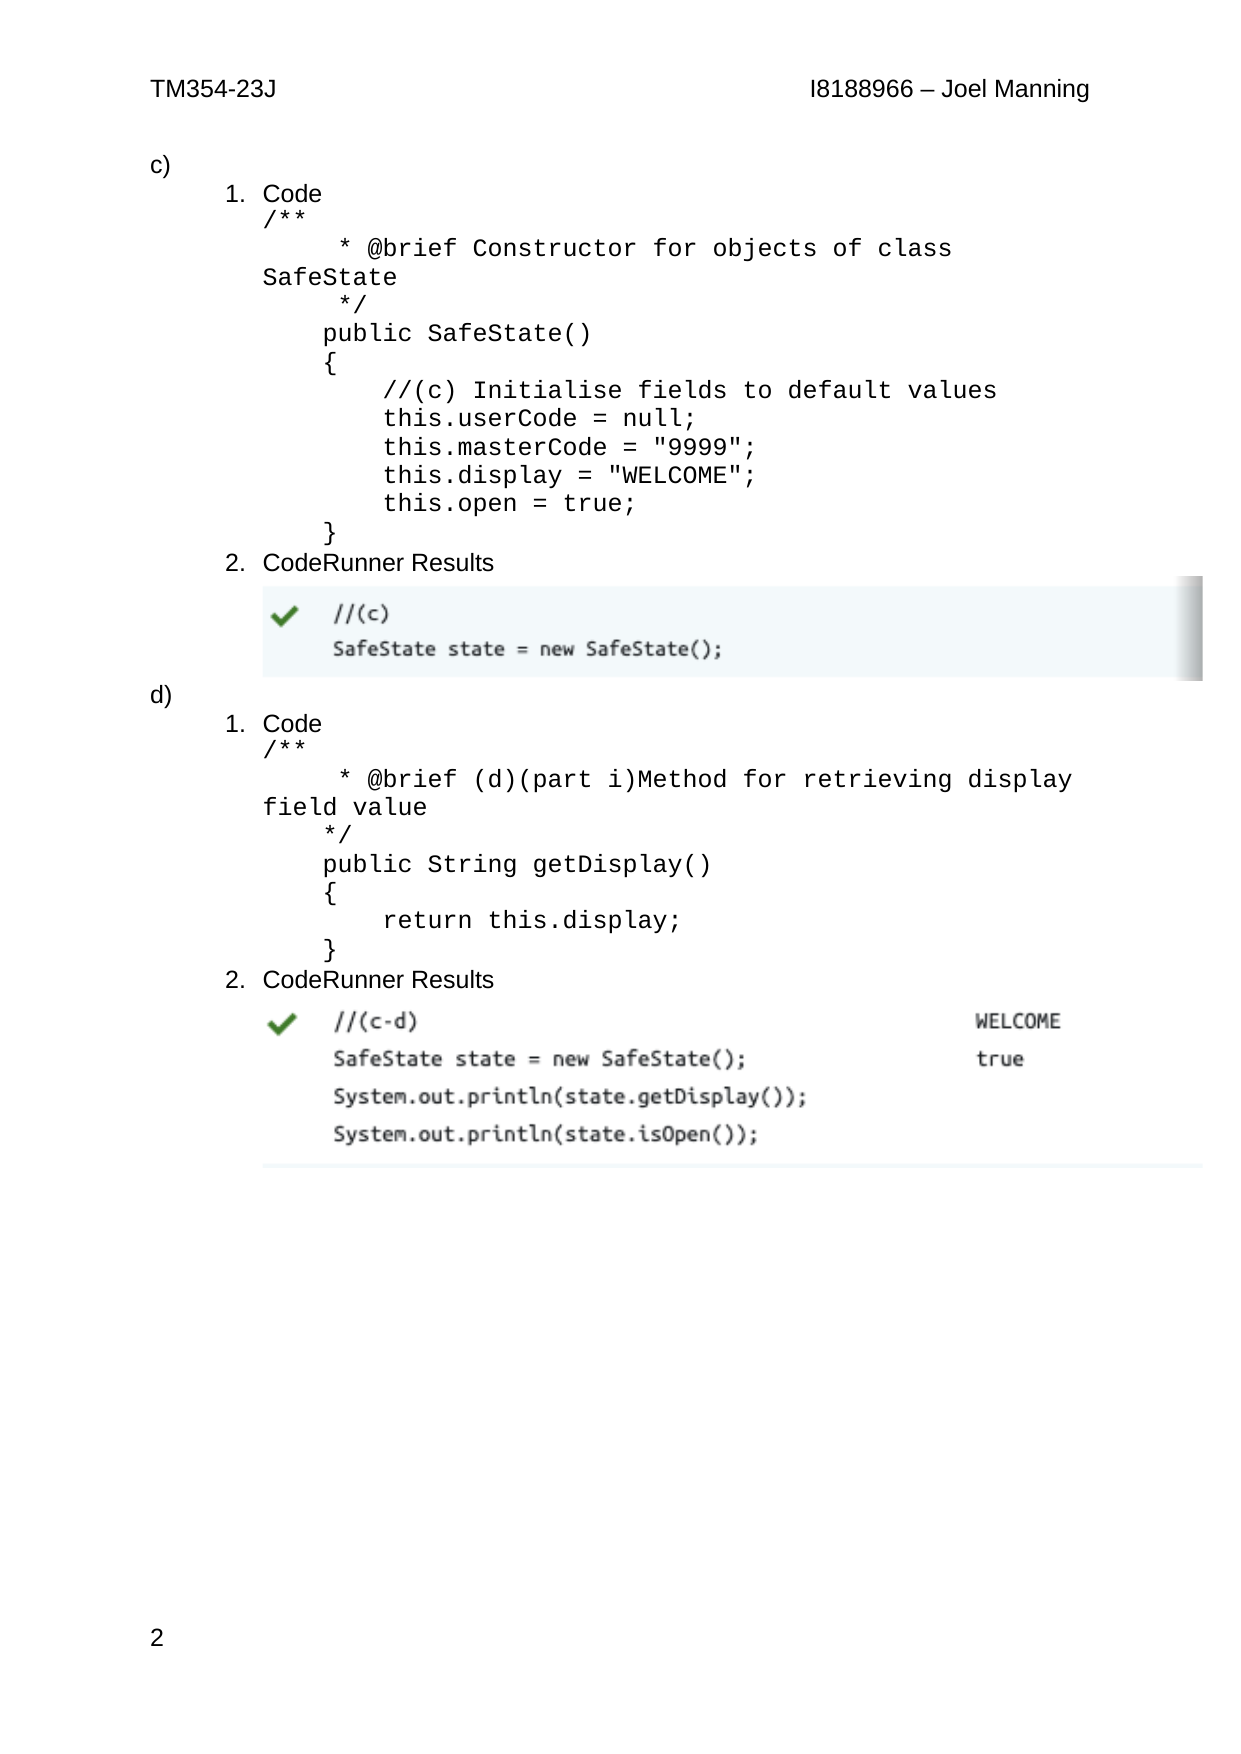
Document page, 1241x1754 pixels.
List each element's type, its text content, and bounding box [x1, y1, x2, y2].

list this.userCode = null; [262, 406, 1090, 434]
list Code [225, 709, 1090, 738]
list { [262, 880, 1090, 908]
list return this.display; [262, 908, 1090, 936]
list this.display = "WELCOME"; [262, 462, 1090, 491]
text d) [150, 681, 1090, 709]
list public SafeState() [262, 321, 1090, 349]
list */ [262, 823, 1090, 851]
picture [262, 993, 1203, 1168]
list /** [262, 738, 1090, 766]
list } [262, 519, 1090, 547]
picture [262, 576, 1203, 681]
list CodeRunner Results [225, 965, 1090, 993]
list this.masterCode = "9999"; [262, 434, 1090, 462]
list public String getDisplay() [262, 851, 1090, 880]
list { [262, 349, 1090, 377]
list //(c) Initialise fields to default values [262, 377, 1090, 406]
list CodeRunner Results [225, 547, 1090, 576]
list * @brief Constructor for objects of class SafeState [262, 236, 1090, 292]
list Code [225, 179, 1090, 207]
list * @brief (d)(part i)Method for retrieving display field value [262, 766, 1090, 823]
list this.open = true; [262, 491, 1090, 519]
list /** [262, 207, 1090, 236]
text c) [150, 150, 1090, 179]
list */ [262, 292, 1090, 321]
list } [262, 936, 1090, 965]
